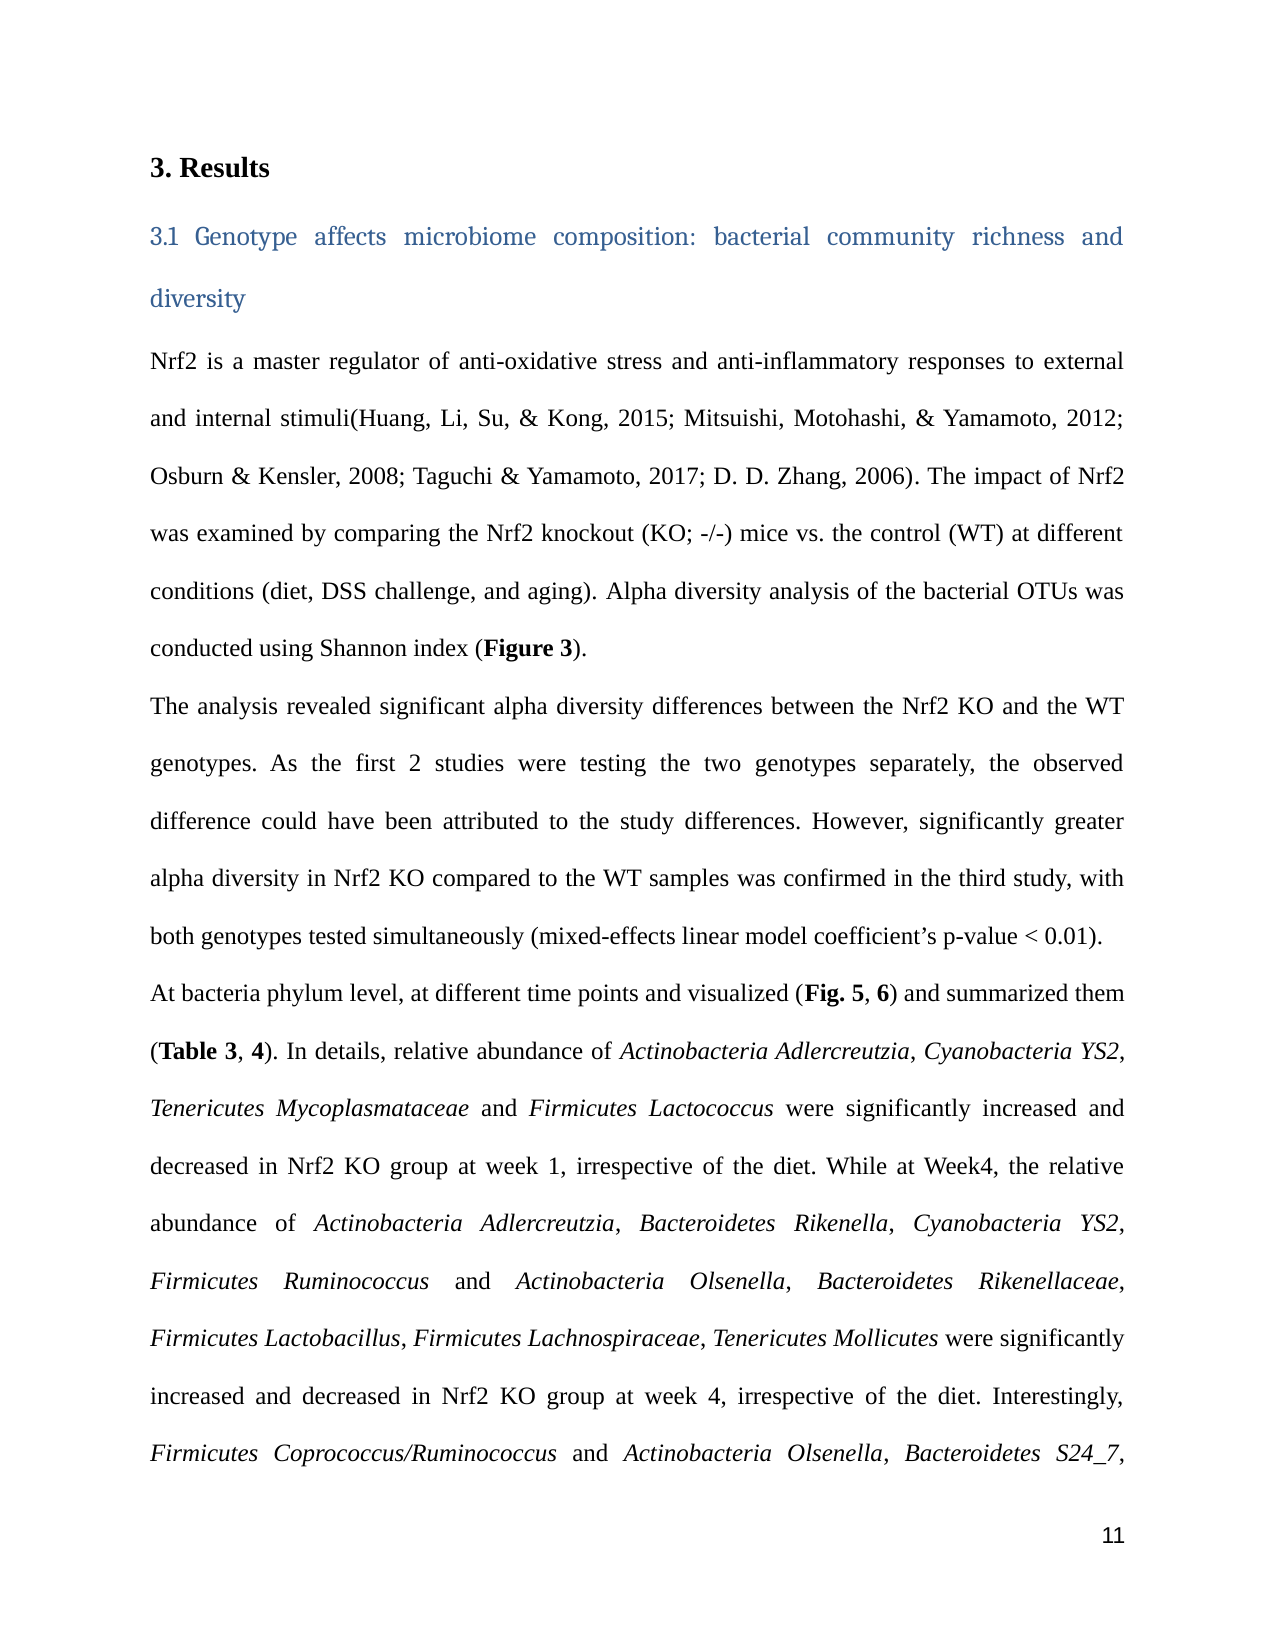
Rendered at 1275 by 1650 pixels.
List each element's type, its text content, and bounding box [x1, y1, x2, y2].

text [150, 978, 1125, 1467]
subtitle 3.1 Genotype affects microbiome composition: bacterial community richness and diversity [150, 221, 1125, 315]
subtitle 3. Results [150, 150, 1125, 183]
text Nrf2 is a master regulator of anti-oxidative stress and anti-inflammatory responses to external and internal stimuli(Huang, Li, Su, & Kong, 2015; Mitsuishi, Motohashi, & Yamamoto, 2012; Osburn & Kensler, 2008; Taguchi & Yamamoto, 2017; D. D. Zhang, 2006). The impact of Nrf2 was examined by comparing the Nrf2 knockout (KO; -/-) mice vs. the control (WT) at different conditions (diet, DSS challenge, and aging). Alpha diversity analysis of the bacterial OTUs was conducted using Shannon index (Figure 3). [150, 346, 1125, 662]
text The analysis revealed significant alpha diversity differences between the Nrf2 KO and the WT genotypes. As the first 2 studies were testing the two genotypes separately, the observed difference could have been attributed to the study differences. However, significantly greater alpha diversity in Nrf2 KO compared to the WT samples was confirmed in the third study, with both genotypes tested simultaneously (mixed-effects linear model coefficient’s p-value < 0.01). [150, 691, 1125, 949]
